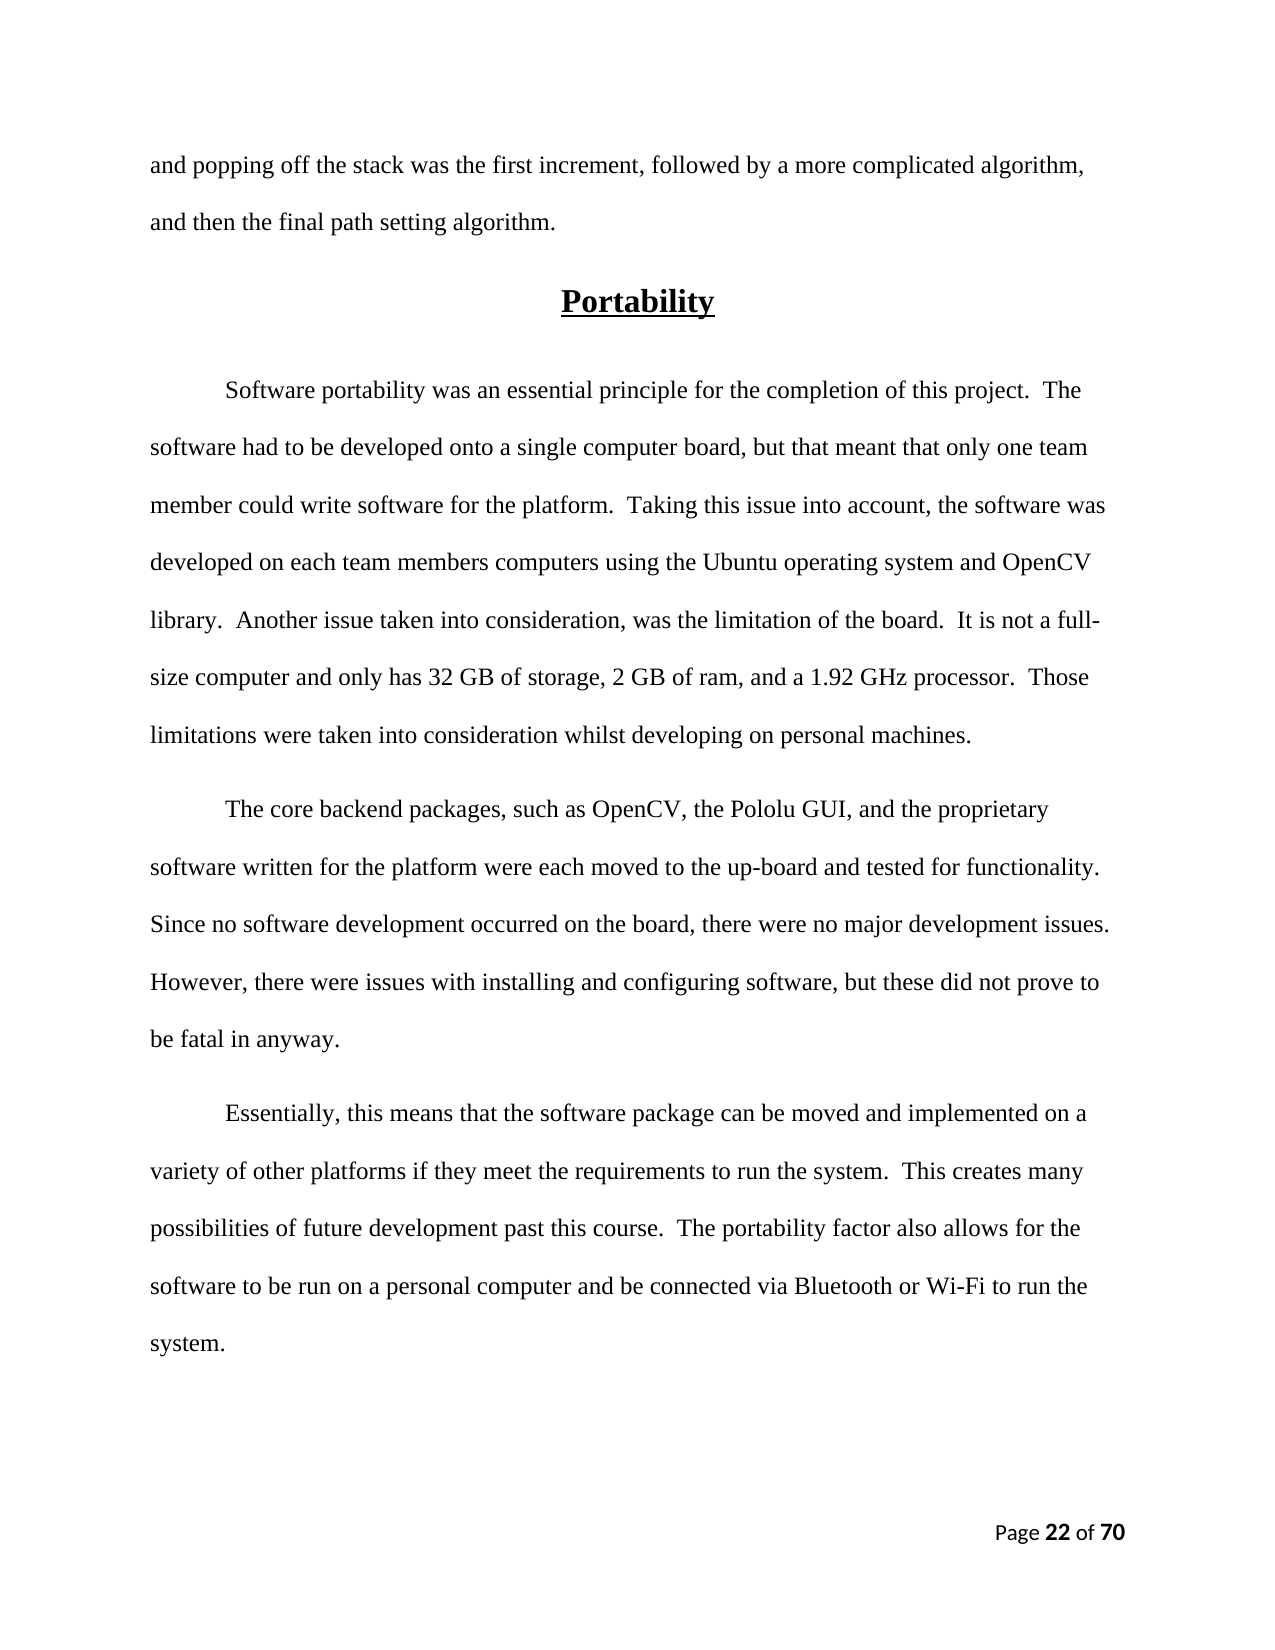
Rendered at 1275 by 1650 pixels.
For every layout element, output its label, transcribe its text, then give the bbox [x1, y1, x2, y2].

text The core backend packages, such as OpenCV, the Pololu GUI, and the proprietary software written for the platform were each moved to the up-board and tested for functionality. Since no software development occurred on the board, there were no major development issues. However, there were issues with installing and configuring software, but these did not prove to be fatal in anyway. [150, 794, 1125, 1053]
text Essentially, this means that the software package can be moved and implemented on a variety of other platforms if they meet the requirements to run the system. This creates many possibilities of future development past this course. The portability factor also allows for the software to be run on a personal computer and be connected via Bluetooth or Wi-Fi to run the system. [150, 1098, 1125, 1357]
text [150, 150, 1125, 236]
text Software portability was an essential principle for the completion of this project. The software had to be developed onto a single computer board, but that meant that only one team member could write software for the platform. Taking this issue into account, the software was developed on each team members computers using the Ubuntu operating system and OpenCV library. Another issue taken into consideration, was the limitation of the board. It is not a full-size computer and only has 32 GB of storage, 2 GB of ram, and a 1.92 GHz processor. Those limitations were taken into consideration whilst developing on personal machines. [150, 375, 1125, 749]
text Portability [150, 282, 1125, 320]
